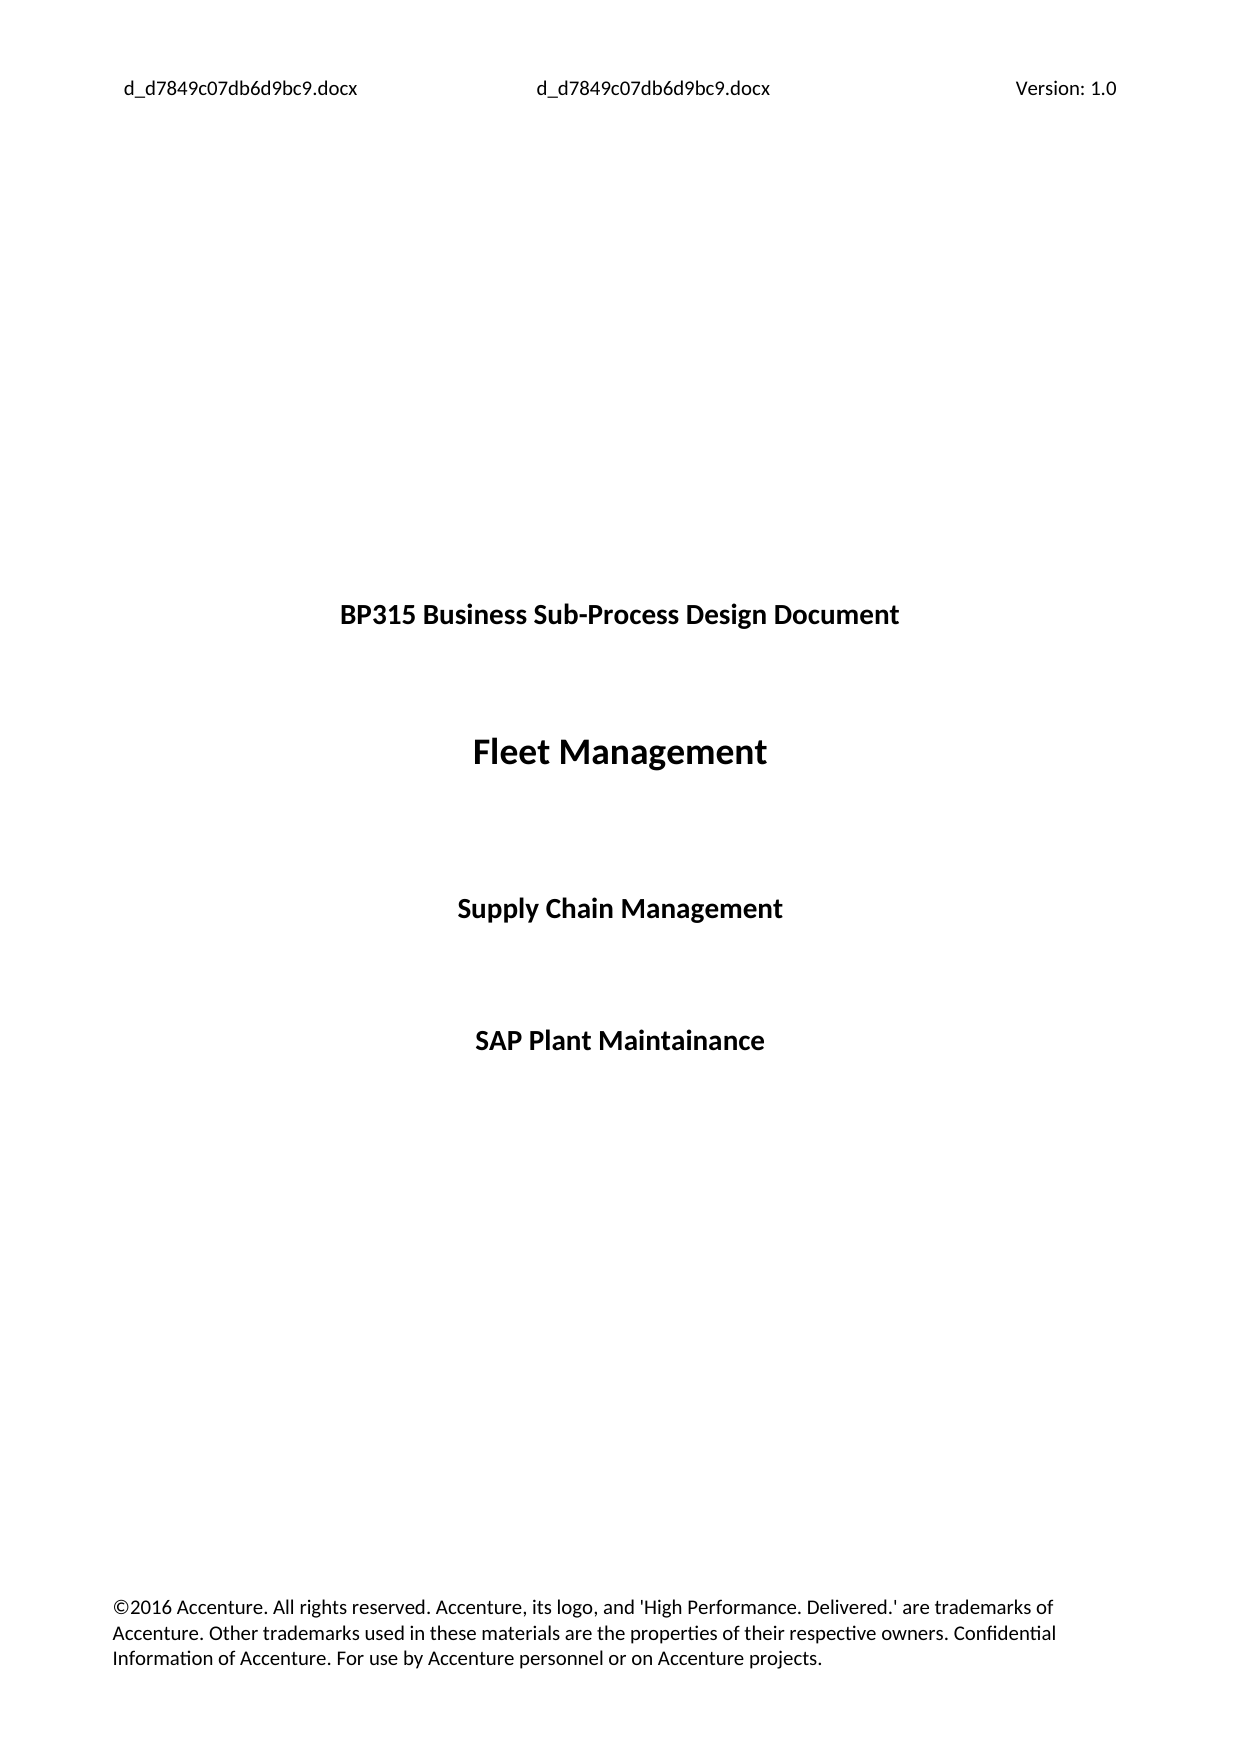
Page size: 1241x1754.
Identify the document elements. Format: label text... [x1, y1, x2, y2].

text Supply Chain Management [112, 890, 1128, 926]
text Fleet Management [112, 728, 1128, 773]
text BP315 Business Sub-Process Design Document [112, 596, 1128, 631]
text SAP Plant Maintainance [112, 1022, 1128, 1058]
